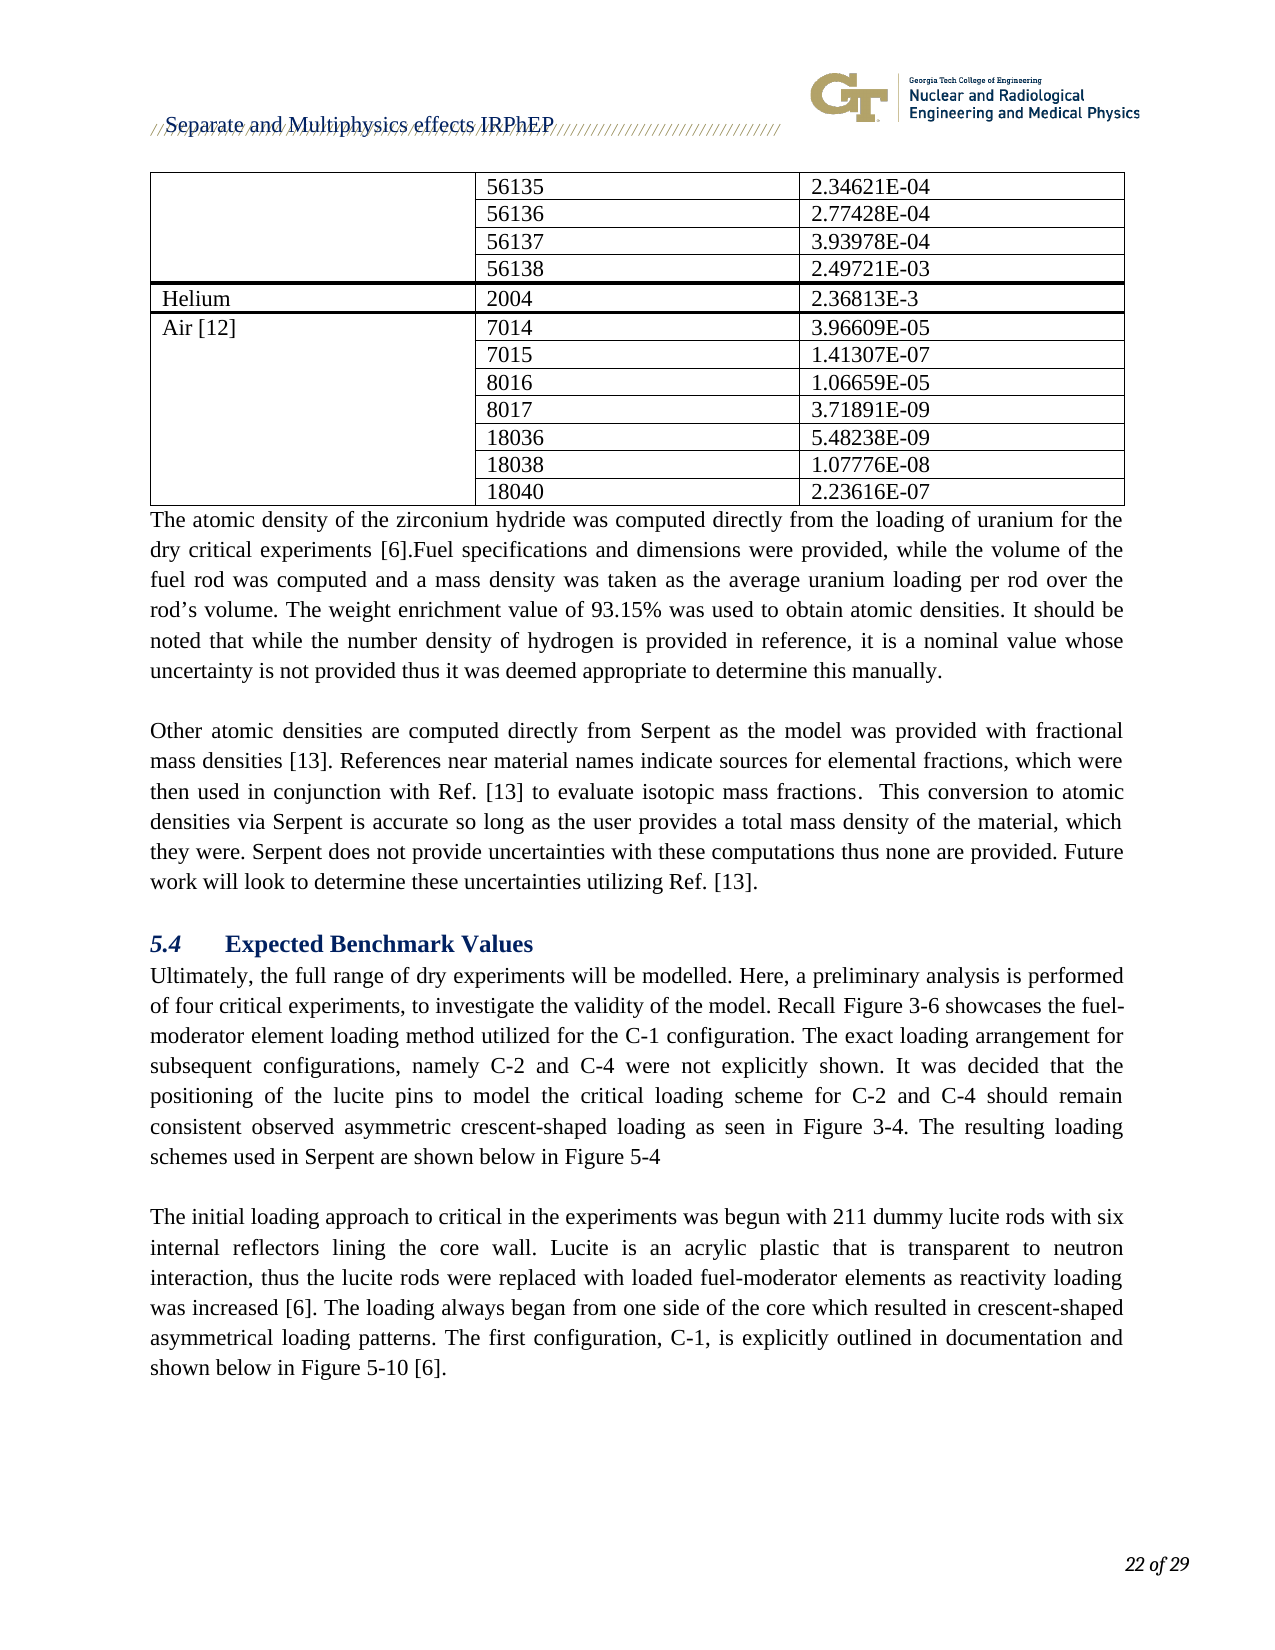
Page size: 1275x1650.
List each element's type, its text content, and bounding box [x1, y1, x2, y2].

table_cell 18036 [476, 424, 799, 450]
table_cell 1.07776E-08 [800, 451, 1124, 477]
table_cell 8016 [476, 369, 799, 395]
table_cell 2.23616E-07 [800, 479, 1124, 505]
table_cell 56136 [476, 200, 799, 227]
table_cell Helium [151, 285, 475, 311]
table_cell 3.96609E-05 [800, 314, 1124, 340]
table_cell 8017 [476, 396, 799, 423]
table_cell 2.36813E-3 [800, 285, 1124, 311]
table_cell 2.49721E-03 [800, 255, 1124, 281]
table_cell 7014 [476, 314, 799, 340]
table_cell 7015 [476, 341, 799, 368]
table_cell 1.06659E-05 [800, 369, 1124, 395]
table_cell 18038 [476, 451, 799, 477]
table_cell 2.77428E-04 [800, 200, 1124, 227]
table_cell 56137 [476, 228, 799, 254]
table_cell Air [151, 314, 475, 505]
picture [810, 73, 1140, 122]
table_cell 18040 [476, 479, 799, 505]
text Other atomic densities are computed directly from Serpent as the model was provided with fractional mass densities. References near material names indicate sources for elemental fractions, which were then used in conjunction with Ref. to evaluate isotopic mass fractions. This conversion to atomic densities via Serpent is accurate so long as the user provides a total mass density of the material, which they were. Serpent does not provide uncertainties with these computations thus none are provided. Future work will look to determine these uncertainties utilizing Ref. . [150, 717, 1125, 895]
table_cell 3.71891E-09 [800, 396, 1124, 423]
table_cell 5.48238E-09 [800, 424, 1124, 450]
table_cell 2004 [476, 285, 799, 311]
table_cell 1.41307E-07 [800, 341, 1124, 368]
subtitle Expected Benchmark Values [150, 929, 1125, 957]
table_cell 2.34621E-04 [800, 173, 1124, 199]
table_cell 3.93978E-04 [800, 228, 1124, 254]
table_cell 56138 [476, 255, 799, 281]
table_cell 56135 [476, 173, 799, 199]
text The initial loading approach to critical in the experiments was begun with 211 dummy lucite rods with six internal reflectors lining the core wall. Lucite is an acrylic plastic that is transparent to neutron interaction, thus the lucite rods were replaced with loaded fuel-moderator elements as reactivity loading was increased. The loading always began from one side of the core which resulted in crescent-shaped asymmetrical loading patterns. The first configuration, C-1, is explicitly outlined in documentation and shown below in Figure 5-4 . [150, 1203, 1125, 1381]
text The atomic density of the zirconium hydride was computed directly from the loading of uranium for the dry critical experiments.Fuel specifications and dimensions were provided, while the volume of the fuel rod was computed and a mass density was taken as the average uranium loading per rod over the rod’s volume. The weight enrichment value of 93.15% was used to obtain atomic densities. It should be noted that while the number density of hydrogen is provided in reference, it is a nominal value whose uncertainty is not provided thus it was deemed appropriate to determine this manually. [150, 506, 1125, 683]
